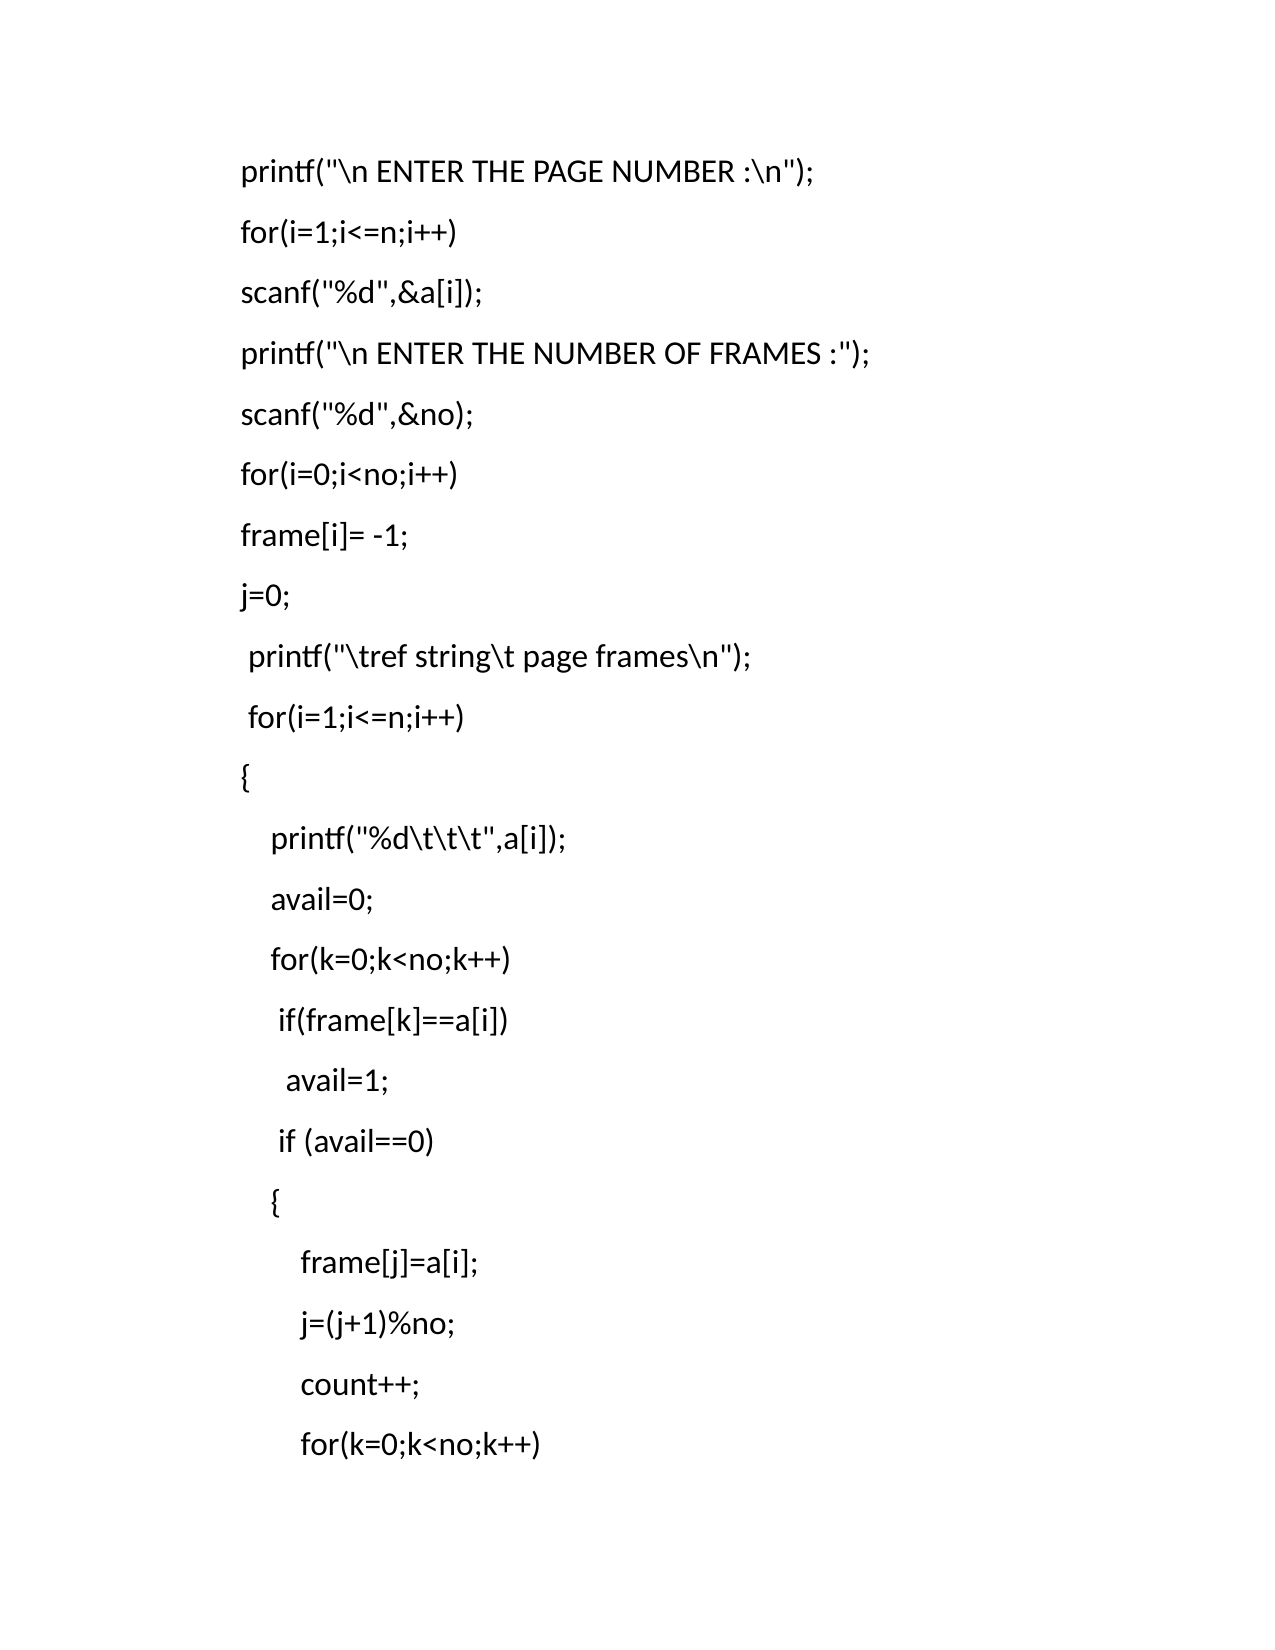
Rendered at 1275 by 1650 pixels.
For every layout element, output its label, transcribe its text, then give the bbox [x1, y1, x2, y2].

text avail=0; [150, 877, 1125, 918]
text avail=1; [150, 1059, 1125, 1100]
text scanf("%d",&no); [150, 392, 1125, 433]
text for(i=1;i<=n;i++) [150, 211, 1125, 251]
text { [150, 1181, 1125, 1221]
text if(frame[k]==a[i]) [150, 999, 1125, 1039]
text for(k=0;k<no;k++) [150, 1423, 1125, 1464]
text j=(j+1)%no; [150, 1302, 1125, 1343]
text for(i=0;i<no;i++) [150, 453, 1125, 494]
text if (avail==0) [150, 1120, 1125, 1161]
text frame[j]=a[i]; [150, 1241, 1125, 1282]
text scanf("%d",&a[i]); [150, 271, 1125, 312]
text printf("\n ENTER THE NUMBER OF FRAMES :"); [150, 332, 1125, 373]
text frame[i]= -1; [150, 514, 1125, 554]
text printf("\n ENTER THE PAGE NUMBER :\n"); [150, 150, 1125, 191]
text for(i=1;i<=n;i++) [150, 696, 1125, 736]
text for(k=0;k<no;k++) [150, 938, 1125, 979]
text count++; [150, 1362, 1125, 1403]
text printf("%d\t\t\t",a[i]); [150, 817, 1125, 858]
text j=0; [150, 574, 1125, 615]
text { [150, 756, 1125, 797]
text printf("\tref string\t page frames\n"); [150, 635, 1125, 676]
